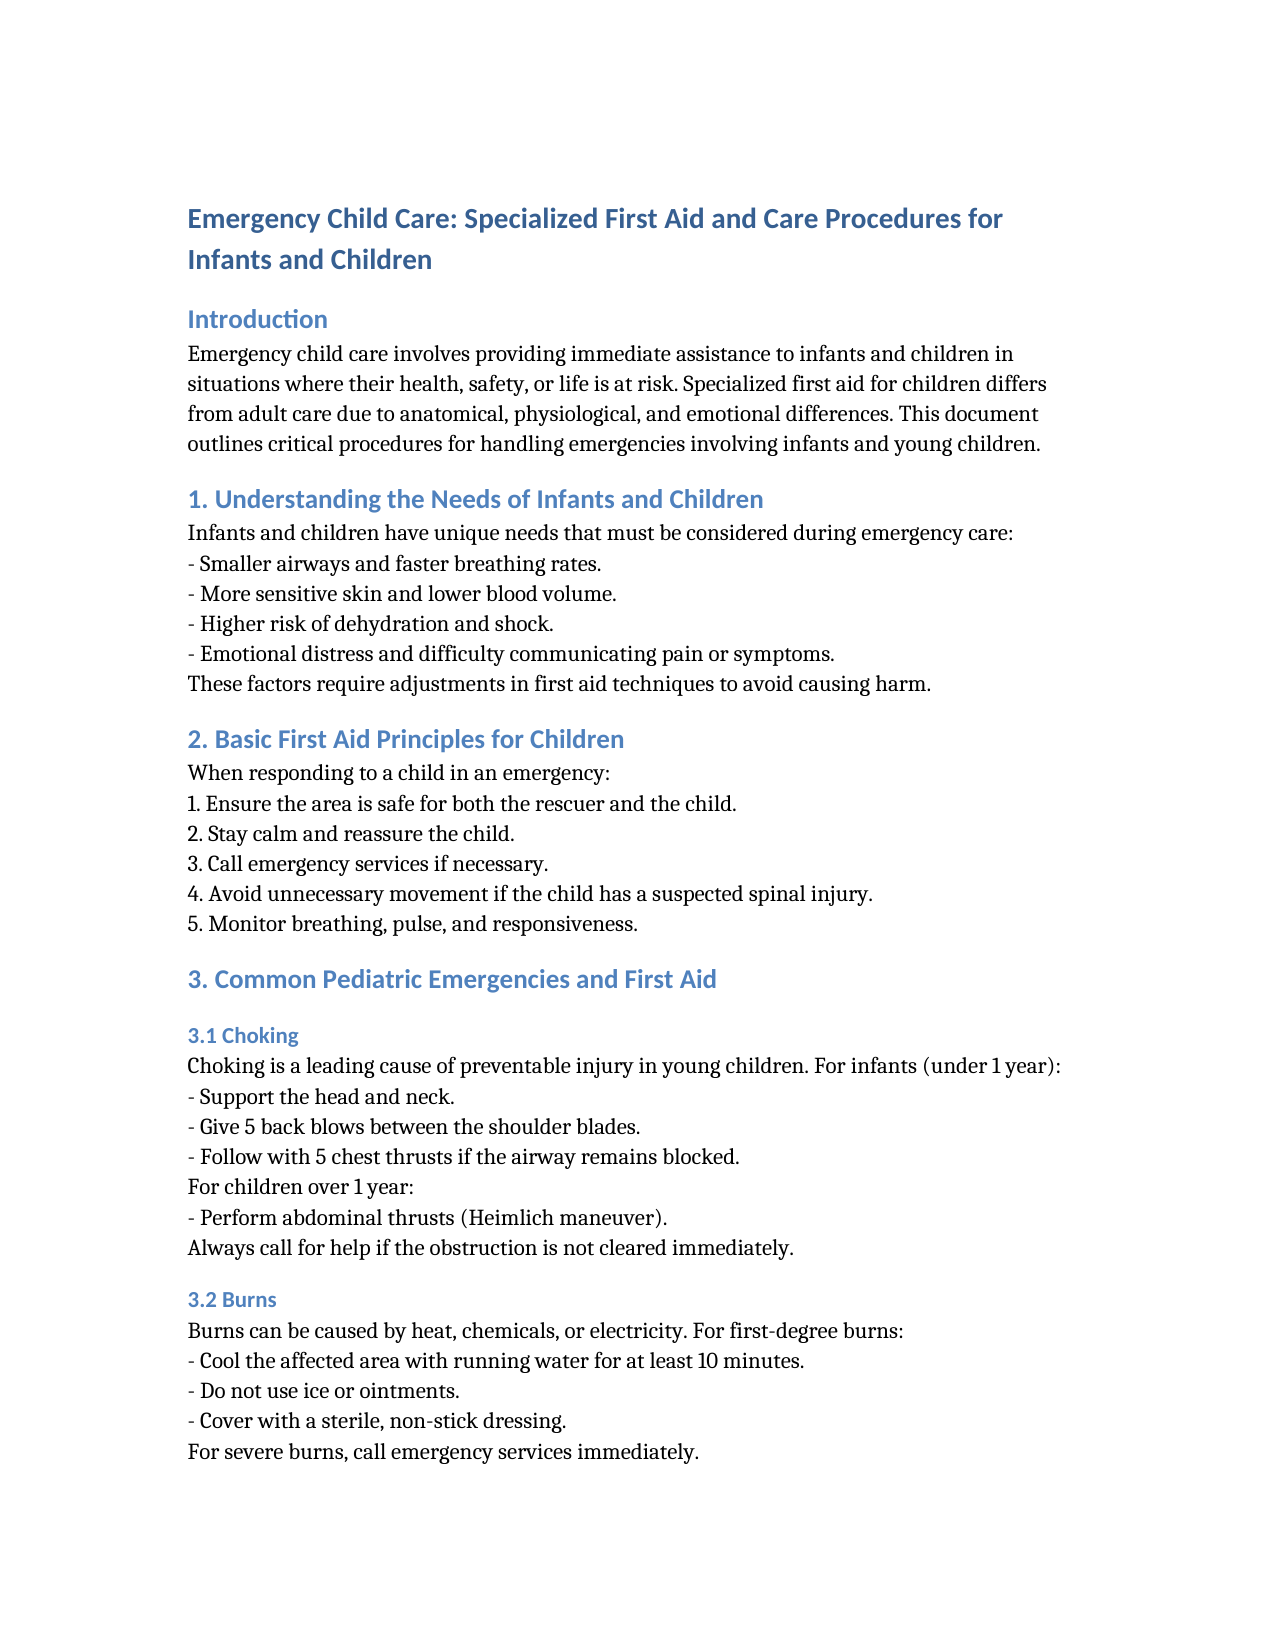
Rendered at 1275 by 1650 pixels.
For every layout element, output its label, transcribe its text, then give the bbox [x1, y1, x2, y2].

subtitle Emergency Child Care: Specialized First Aid and Care Procedures for Infants and Children [187, 200, 1087, 277]
subtitle 3.2 Burns [187, 1286, 1087, 1313]
text Infants and children have unique needs that must be considered during emergency care: - Smaller airways and faster breathing rates. - More sensitive skin and lower blood volume. - Higher risk of dehydration and shock. - Emotional distress and difficulty communicating pain or symptoms. These factors require adjustments in first aid techniques to avoid causing harm. [187, 520, 1087, 698]
subtitle Introduction [187, 303, 1087, 336]
text Burns can be caused by heat, chemicals, or electricity. For first-degree burns: - Cool the affected area with running water for at least 10 minutes. - Do not use ice or ointments. - Cover with a sterile, non-stick dressing. For severe burns, call emergency services immediately. [187, 1318, 1087, 1465]
subtitle 2. Basic First Aid Principles for Children [187, 722, 1087, 755]
text Choking is a leading cause of preventable injury in young children. For infants (under 1 year): - Support the head and neck. - Give 5 back blows between the shoulder blades. - Follow with 5 chest thrusts if the airway remains blocked. For children over 1 year: - Perform abdominal thrusts (Heimlich maneuver). Always call for help if the obstruction is not cleared immediately. [187, 1053, 1087, 1261]
subtitle 3.1 Choking [187, 1021, 1087, 1049]
text When responding to a child in an emergency: 1. Ensure the area is safe for both the rescuer and the child. 2. Stay calm and reassure the child. 3. Call emergency services if necessary. 4. Avoid unnecessary movement if the child has a suspected spinal injury. 5. Monitor breathing, pulse, and responsiveness. [187, 760, 1087, 938]
text Emergency child care involves providing immediate assistance to infants and children in situations where their health, safety, or life is at risk. Specialized first aid for children differs from adult care due to anatomical, physiological, and emotional differences. This document outlines critical procedures for handling emergencies involving infants and young children. [187, 341, 1087, 458]
subtitle 1. Understanding the Needs of Infants and Children [187, 482, 1087, 515]
subtitle 3. Common Pediatric Emergencies and First Aid [187, 962, 1087, 995]
